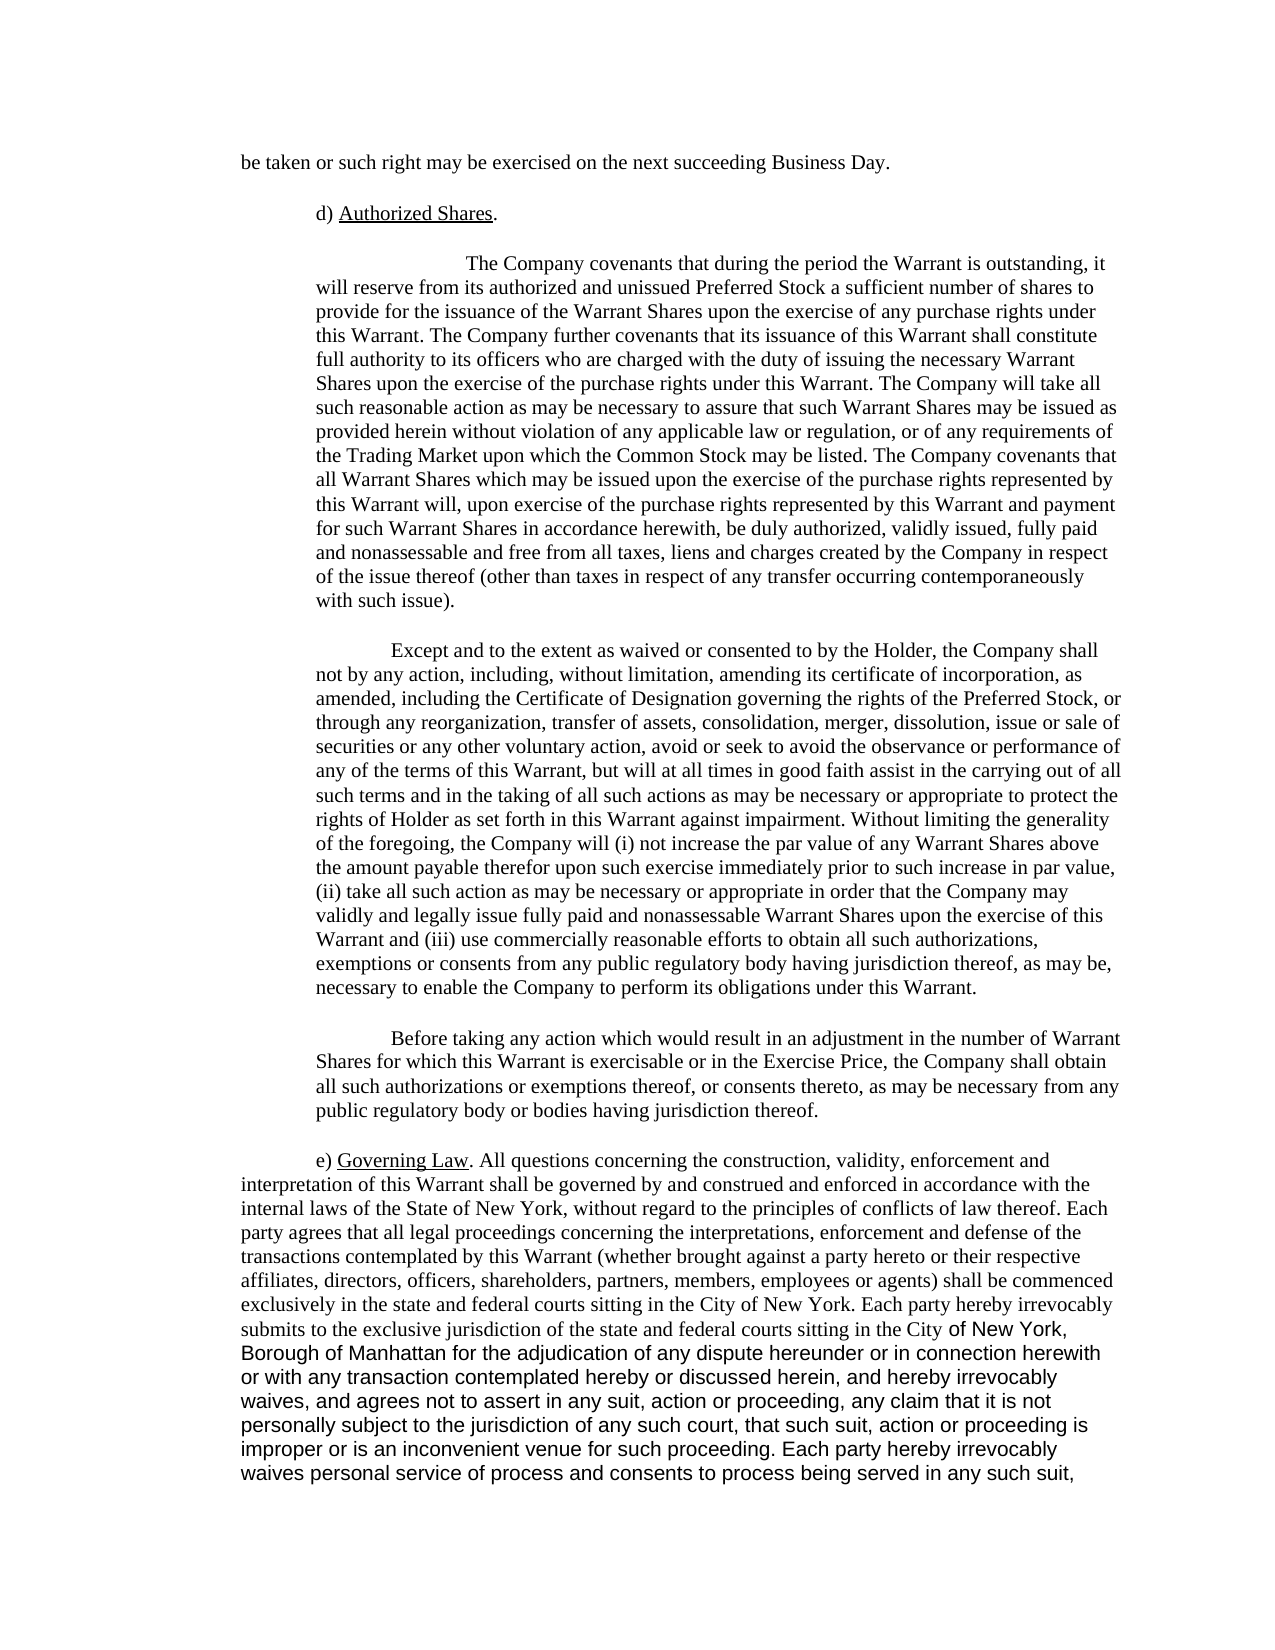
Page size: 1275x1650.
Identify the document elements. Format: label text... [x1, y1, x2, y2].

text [241, 150, 1125, 174]
text d) Authorized Shares. [241, 200, 1125, 224]
text The Company covenants that during the period the Warrant is outstanding, it will reserve from its authorized and unissued Preferred Stock a sufficient number of shares to provide for the issuance of the Warrant Shares upon the exercise of any purchase rights under this Warrant. The Company further covenants that its issuance of this Warrant shall constitute full authority to its officers who are charged with the duty of issuing the necessary Warrant Shares upon the exercise of the purchase rights under this Warrant. The Company will take all such reasonable action as may be necessary to assure that such Warrant Shares may be issued as provided herein without violation of any applicable law or regulation, or of any requirements of the Trading Market upon which the Common Stock may be listed. The Company covenants that all Warrant Shares which may be issued upon the exercise of the purchase rights represented by this Warrant will, upon exercise of the purchase rights represented by this Warrant and payment for such Warrant Shares in accordance herewith, be duly authorized, validly issued, fully paid and nonassessable and free from all taxes, liens and charges created by the Company in respect of the issue thereof (other than taxes in respect of any transfer occurring contemporaneously with such issue). [316, 251, 1125, 612]
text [241, 1148, 1125, 1484]
text Except and to the extent as waived or consented to by the Holder, the Company shall not by any action, including, without limitation, amending its certificate of incorporation, as amended, including the Certificate of Designation governing the rights of the Preferred Stock, or through any reorganization, transfer of assets, consolidation, merger, dissolution, issue or sale of securities or any other voluntary action, avoid or seek to avoid the observance or performance of any of the terms of this Warrant, but will at all times in good faith assist in the carrying out of all such terms and in the taking of all such actions as may be necessary or appropriate to protect the rights of Holder as set forth in this Warrant against impairment. Without limiting the generality of the foregoing, the Company will (i) not increase the par value of any Warrant Shares above the amount payable therefor upon such exercise immediately prior to such increase in par value, (ii) take all such action as may be necessary or appropriate in order that the Company may validly and legally issue fully paid and nonassessable Warrant Shares upon the exercise of this Warrant and (iii) use commercially reasonable efforts to obtain all such authorizations, exemptions or consents from any public regulatory body having jurisdiction thereof, as may be, necessary to enable the Company to perform its obligations under this Warrant. [316, 638, 1125, 999]
text Before taking any action which would result in an adjustment in the number of Warrant Shares for which this Warrant is exercisable or in the Exercise Price, the Company shall obtain all such authorizations or exemptions thereof, or consents thereto, as may be necessary from any public regulatory body or bodies having jurisdiction thereof. [316, 1025, 1125, 1122]
